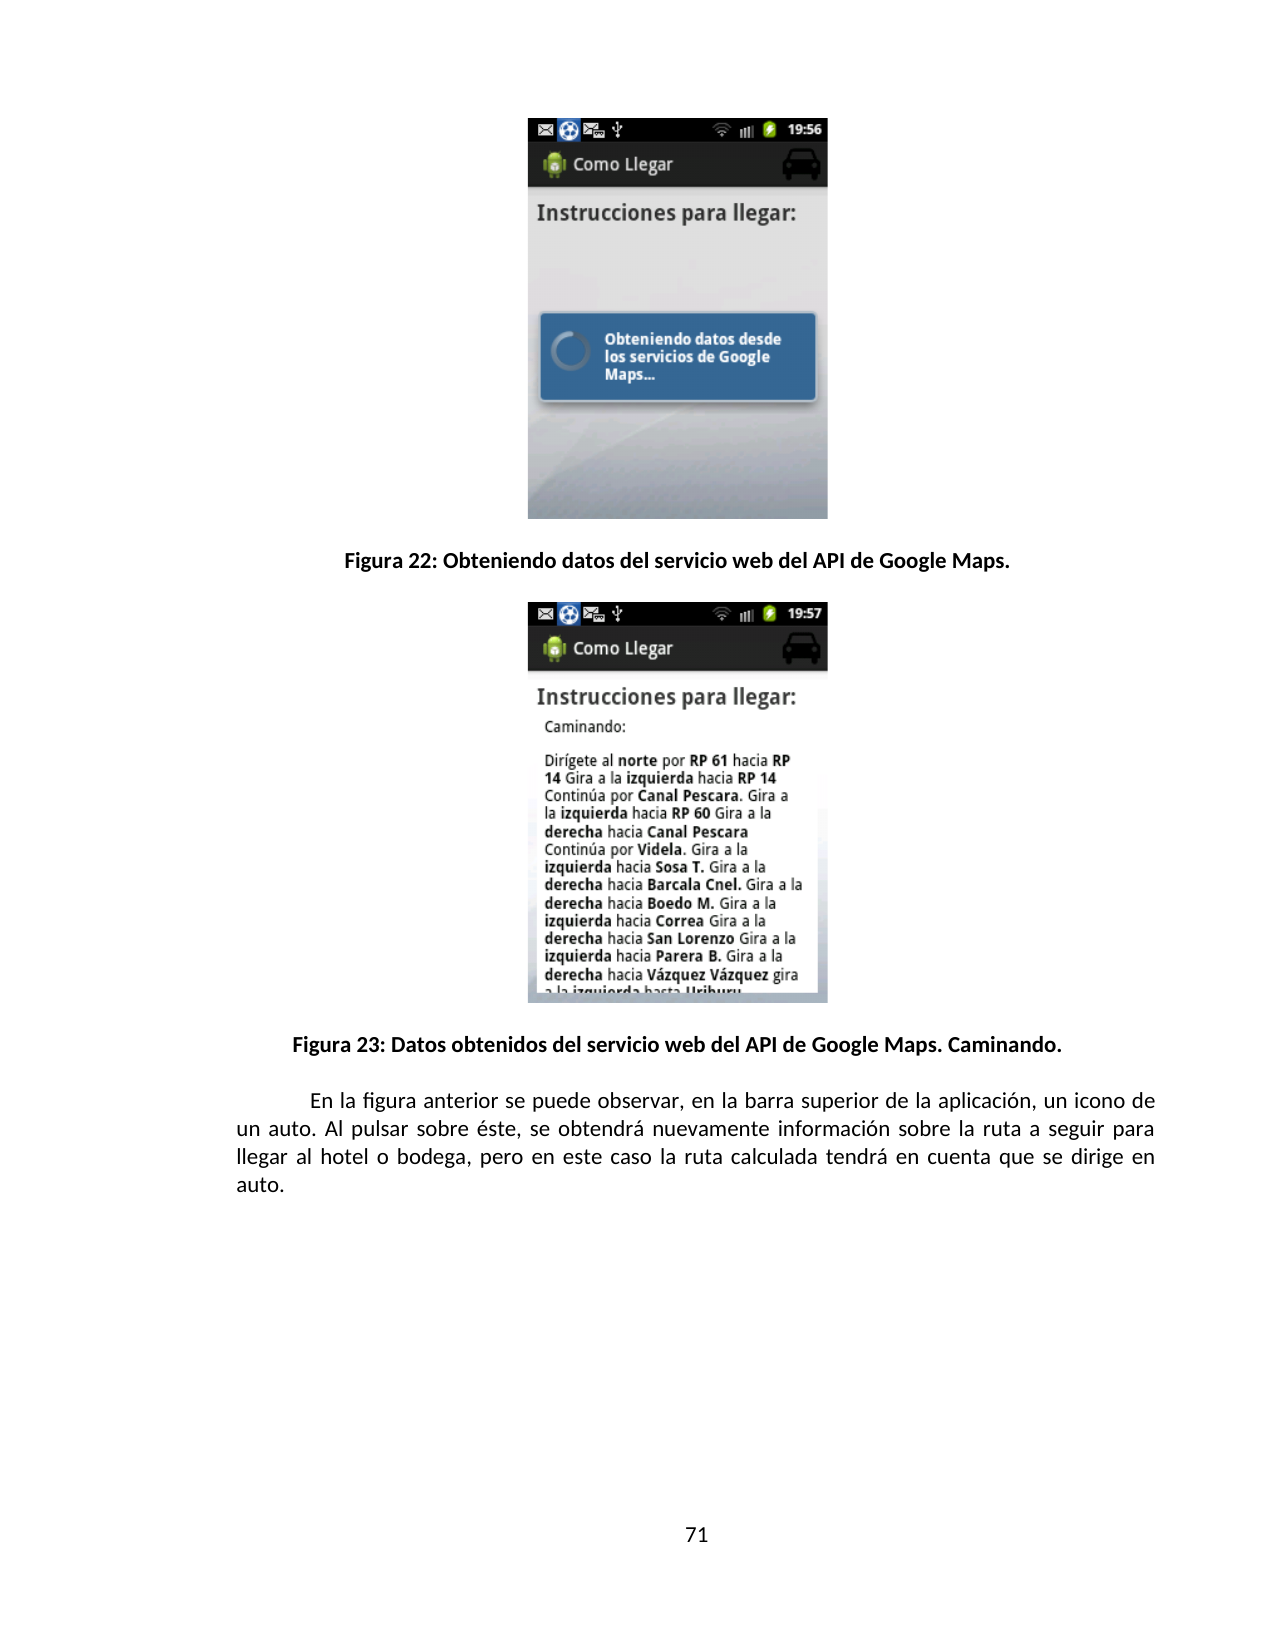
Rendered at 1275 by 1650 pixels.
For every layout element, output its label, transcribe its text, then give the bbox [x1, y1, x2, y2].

text Figura 23: Datos obtenidos del servicio web del API de Google Maps. Caminando. [236, 1030, 1119, 1058]
text Figura 22: Obteniendo datos del servicio web del API de Google Maps. [236, 546, 1119, 574]
text En la figura anterior se puede observar, en la barra superior de la aplicación, un icono de un auto. Al pulsar sobre éste, se obtendrá nuevamente información sobre la ruta a seguir para llegar al hotel o bodega, pero en este caso la ruta calculada tendrá en cuenta que se dirige en auto. [236, 1086, 1157, 1198]
picture [527, 602, 828, 1003]
picture [527, 118, 828, 519]
